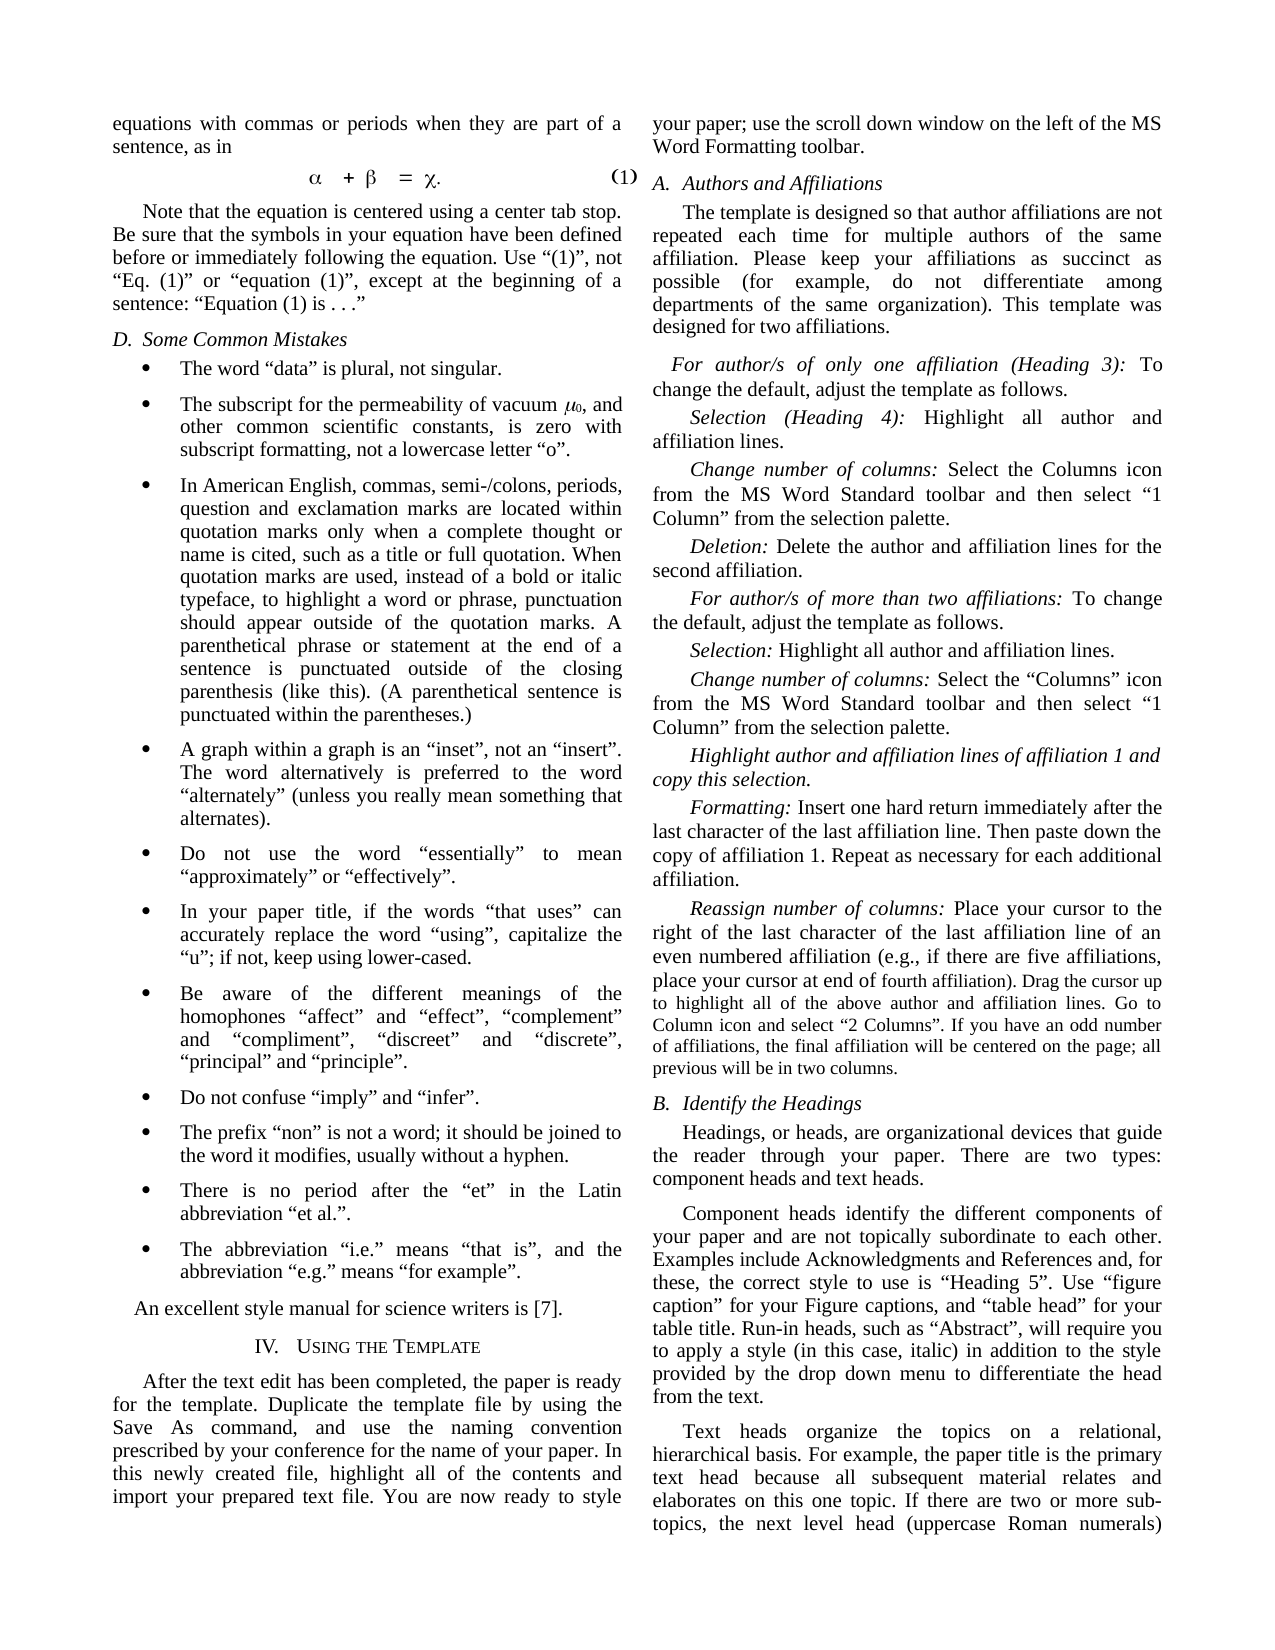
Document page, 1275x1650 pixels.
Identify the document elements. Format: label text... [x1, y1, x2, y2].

list There is no period after the “et” in the Latin abbreviation “et al.”. [142, 1179, 622, 1225]
subtitle A. Authors and Affiliations [652, 171, 1162, 195]
subtitle Highlight author and affiliation lines of affiliation 1 and copy this selection. [652, 743, 1162, 791]
list Do not use the word “essentially” to mean “approximately” or “effectively”. [142, 842, 622, 888]
list The subscript for the permeability of vacuum 0, and other common scientific constants, is zero with subscript formatting, not a lowercase letter “o”. [142, 393, 622, 461]
subtitle Change number of columns: Select the Columns icon from the MS Word Standard toolbar and then select “1 Column” from the selection palette. [652, 457, 1162, 529]
text An excellent style manual for science writers is [7]. [112, 1296, 622, 1320]
subtitle Deletion: Delete the author and affiliation lines for the second affiliation. [652, 534, 1162, 582]
text   [112, 171, 367, 188]
subtitle Selection (Heading 4): Highlight all author and affiliation lines. [652, 405, 1162, 453]
list Do not confuse “imply” and “infer”. [142, 1086, 622, 1109]
list In American English, commas, semi-/colons, periods, question and exclamation marks are located within quotation marks only when a complete thought or name is cited, such as a title or full quotation. When quotation marks are used, instead of a bold or italic typeface, to highlight a word or phrase, punctuation should appear outside of the quotation marks. A parenthetical phrase or statement at the end of a sentence is punctuated outside of the closing parenthesis (like this). (A parenthetical sentence is punctuated within the parentheses.) [142, 474, 622, 726]
text Component heads identify the different components of your paper and are not topically subordinate to each other. Examples include Acknowledgments and References and, for these, the correct style to use is “Heading 5”. Use “figure caption” for your Figure captions, and “table head” for your table title. Run-in heads, such as “Abstract”, will require you to apply a style (in this case, italic) in addition to the style provided by the drop down menu to differentiate the head from the text. [652, 1202, 1162, 1408]
subtitle Selection: Highlight all author and affiliation lines. [652, 638, 1162, 662]
list Be aware of the different meanings of the homophones “affect” and “effect”, “complement” and “compliment”, “discreet” and “discrete”, “principal” and “principle”. [142, 982, 622, 1073]
list The abbreviation “i.e.” means “that is”, and the abbreviation “e.g.” means “for example”. [142, 1238, 622, 1283]
subtitle B. Identify the Headings [652, 1091, 1162, 1115]
subtitle Formatting: Insert one hard return immediately after the last character of the last affiliation line. Then paste down the copy of affiliation 1. Repeat as necessary for each additional affiliation. [652, 795, 1162, 891]
subtitle Reassign number of columns: Place your cursor to the right of the last character of the last affiliation line of an even numbered affiliation (e.g., if there are five affiliations, place your cursor at end of fourth affiliation). Drag the cursor up to highlight all of the above author and affiliation lines. Go to Column icon and select “2 Columns”. If you have an odd number of affiliations, the final affiliation will be centered on the page; all previous will be in two columns. [652, 896, 1162, 1078]
subtitle D. Some Common Mistakes [112, 327, 622, 351]
list In your paper title, if the words “that uses” can accurately replace the word “using”, capitalize the “u”; if not, keep using lower-cased. [142, 901, 622, 969]
subtitle For author/s of more than two affiliations: To change the default, adjust the template as follows. [652, 586, 1162, 634]
list The prefix “non” is not a word; it should be joined to the word it modifies, usually without a hyphen. [142, 1121, 622, 1167]
list The word “data” is plural, not singular. [142, 357, 622, 380]
subtitle Using the Template [112, 1334, 622, 1358]
subtitle Change number of columns: Select the “Columns” icon from the MS Word Standard toolbar and then select “1 Column” from the selection palette. [652, 667, 1162, 739]
text The template is designed so that author affiliations are not repeated each time for multiple authors of the same affiliation. Please keep your affiliations as succinct as possible (for example, do not differentiate among departments of the same organization). This template was designed for two affiliations. [652, 201, 1162, 338]
text Headings, or heads, are organizational devices that guide the reader through your paper. There are two types: component heads and text heads. [652, 1121, 1162, 1189]
text After the text edit has been completed, the paper is ready for the template. Duplicate the template file by using the Save As command, and use the naming convention prescribed by your conference for the name of your paper. In this newly created file, highlight all of the contents and import your prepared text file. You are now ready to style your paper; use the scroll down window on the left of the MS Word Formatting toolbar. [112, 1370, 622, 1508]
subtitle For author/s of only one affiliation (Heading 3): To change the default, adjust the template as follows. [652, 351, 1162, 401]
text   [368, 171, 622, 188]
list A graph within a graph is an “inset”, not an “insert”. The word alternatively is preferred to the word “alternately” (unless you really mean something that alternates). [142, 738, 622, 830]
